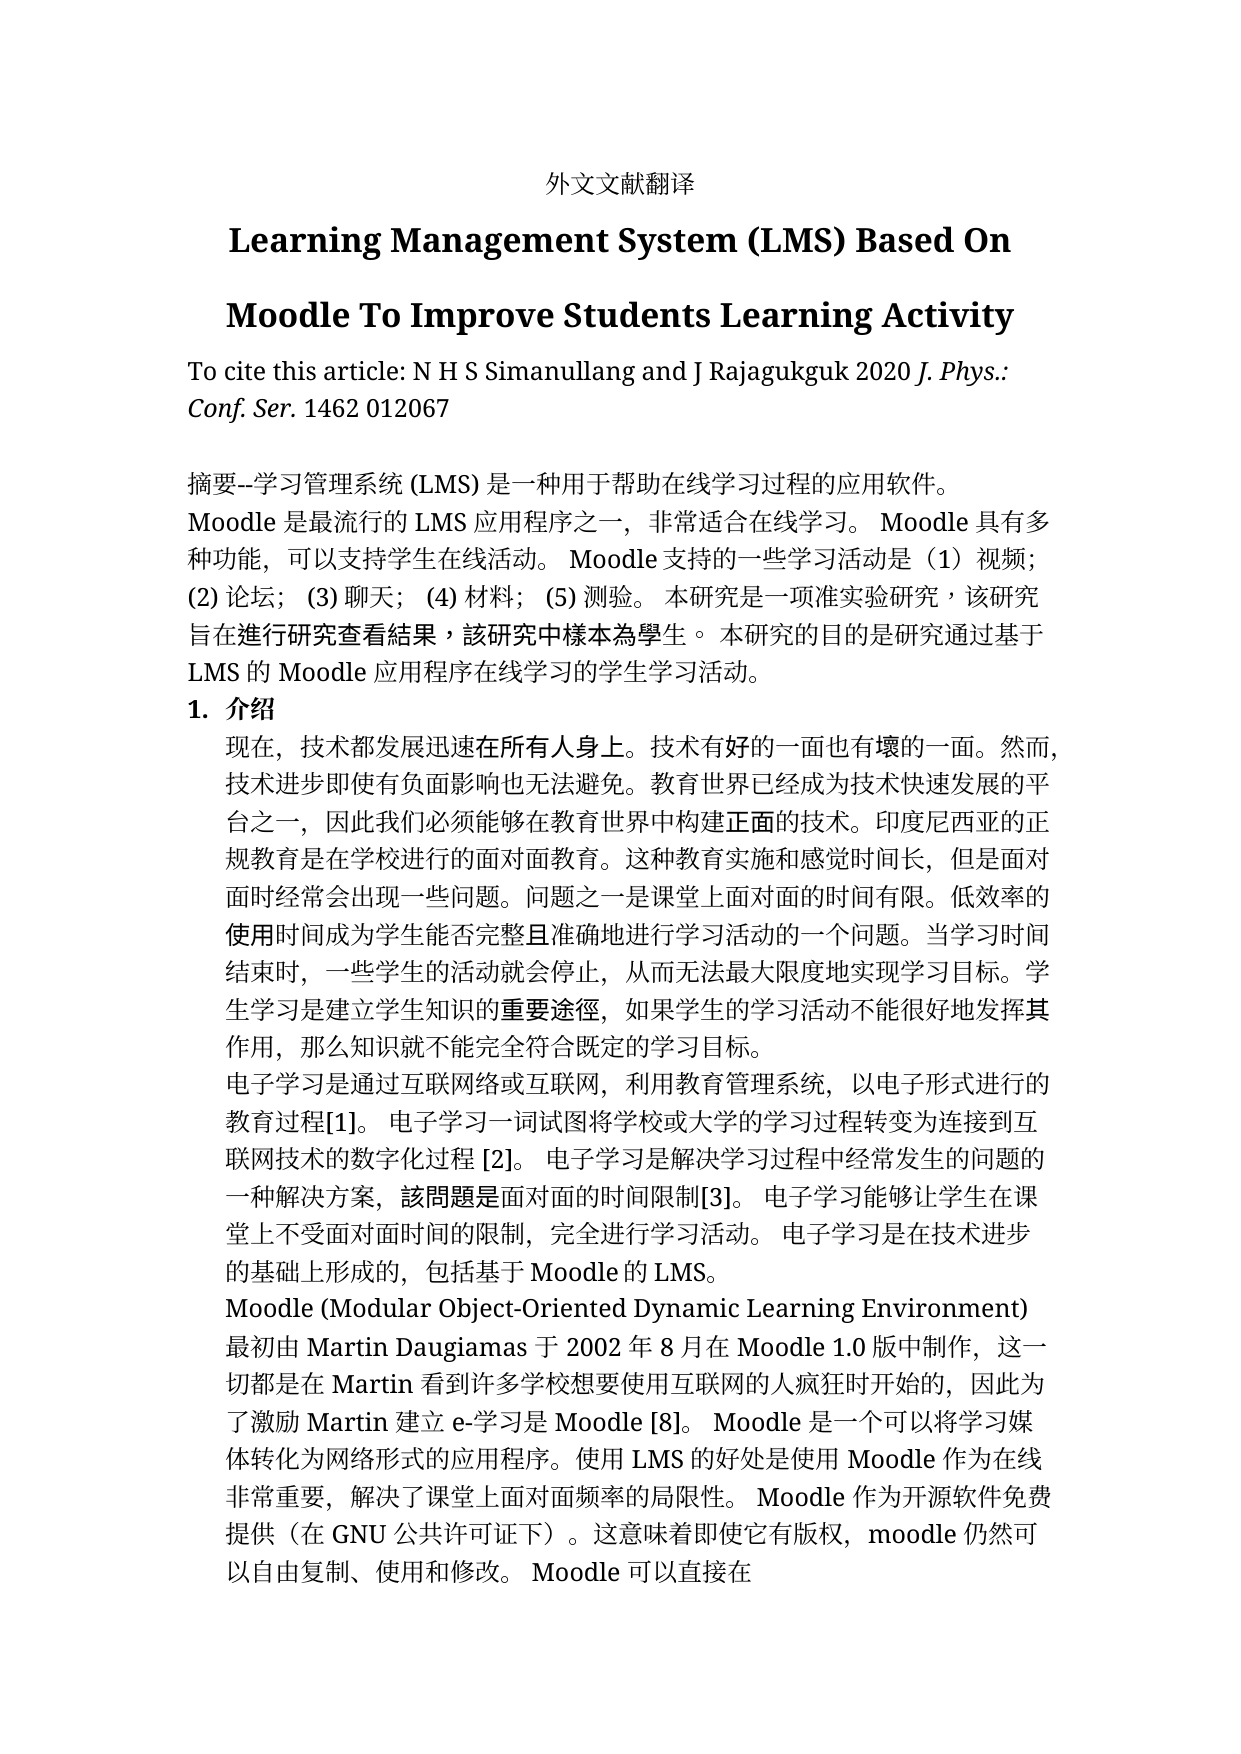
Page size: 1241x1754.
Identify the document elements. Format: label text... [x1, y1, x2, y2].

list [225, 1289, 1053, 1589]
text To cite this article: N H S Simanullang and J Rajagukguk 2020 J. Phys.: Conf. Ser. 1462 012067 [187, 352, 1053, 427]
text 摘要--学习管理系统 (LMS) 是一种用于帮助在线学习过程的应用软件。 Moodle 是最流行的 LMS 应用程序之一，非常适合在线学习。 Moodle 具有多种功能，可以支持学生在线活动。 Moodle支持的一些学习活动是（1）视频； (2) 论坛； (3) 聊天； (4) 材料； (5) 测验。 本研究是一项准实验研究，该研究旨在進行研究查看結果，該研究中樣本為學生。 本研究的目的是研究通过基于 LMS 的 Moodle 应用程序在线学习的学生学习活动。 [187, 464, 1053, 689]
list 现在，技术都发展迅速在所有人身上。技术有好的一面也有壞的一面。然而，技术进步即使有负面影响也无法避免。教育世界已经成为技术快速发展的平台之一，因此我们必须能够在教育世界中构建正面的技术。印度尼西亚的正规教育是在学校进行的面对面教育。这种教育实施和感觉时间长，但是面对面时经常会出现一些问题。问题之一是课堂上面对面的时间有限。低效率的使用时间成为学生能否完整且准确地进行学习活动的一个问题。当学习时间结束时，一些学生的活动就会停止，从而无法最大限度地实现学习目标。学生学习是建立学生知识的重要途徑，如果学生的学习活动不能很好地发挥其作用，那么知识就不能完全符合既定的学习目标。 [225, 727, 1053, 1064]
text Learning Management System (LMS) Based On Moodle To Improve Students Learning Activity [187, 202, 1053, 352]
text 外文文献翻译 [187, 164, 1053, 202]
list 介绍 [187, 689, 1053, 727]
list 电子学习是通过互联网络或互联网，利用教育管理系统，以电子形式进行的教育过程[1]。 电子学习一词试图将学校或大学的学习过程转变为连接到互联网技术的数字化过程 [2]。 电子学习是解决学习过程中经常发生的问题的一种解决方案，該問題是面对面的时间限制[3]。 电子学习能够让学生在课堂上不受面对面时间的限制，完全进行学习活动。 电子学习是在技术进步的基础上形成的，包括基于Moodle的LMS。 [225, 1064, 1053, 1289]
